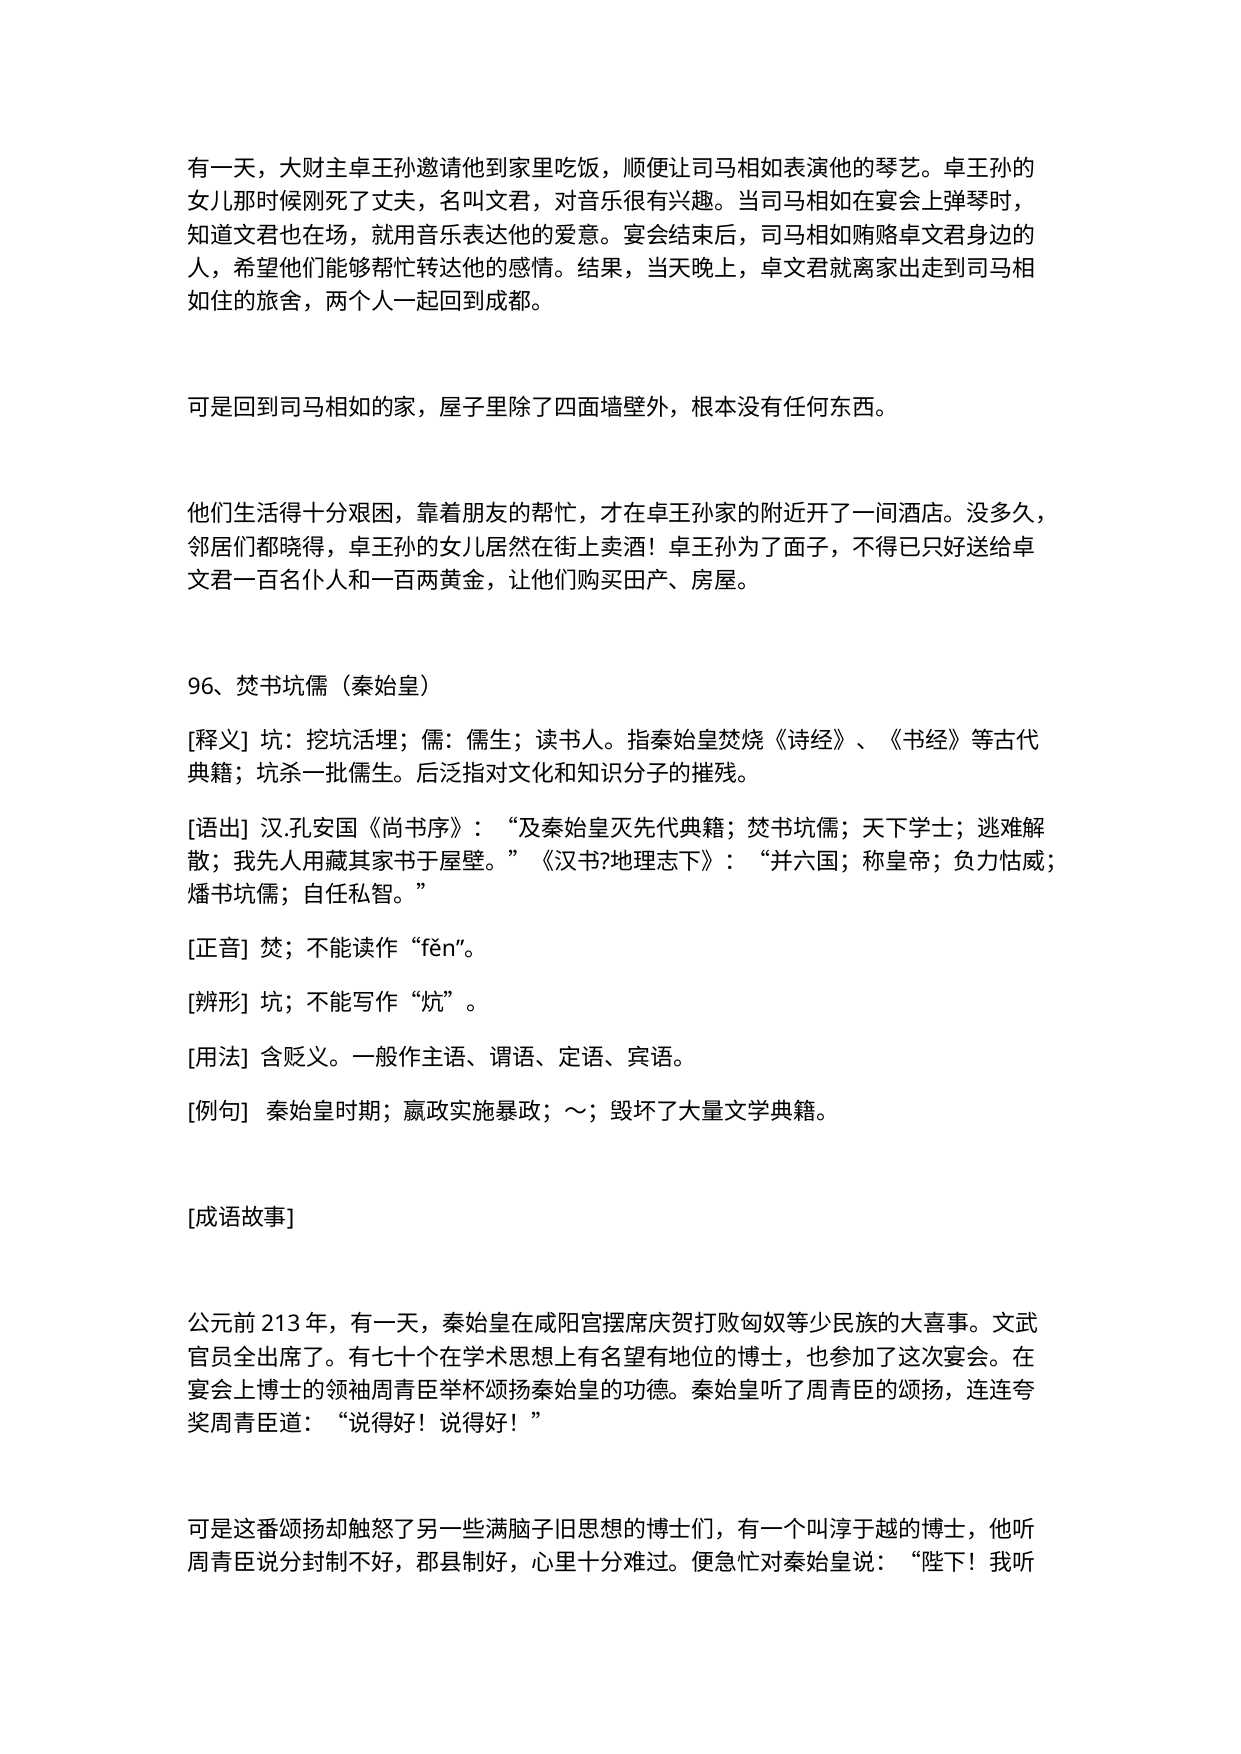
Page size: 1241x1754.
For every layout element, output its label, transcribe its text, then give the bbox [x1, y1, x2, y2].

text 96、焚书坑儒（秦始皇） [187, 668, 1053, 701]
text 有一天，大财主卓王孙邀请他到家里吃饭，顺便让司马相如表演他的琴艺。卓王孙的女儿那时候刚死了丈夫，名叫文君，对音乐很有兴趣。当司马相如在宴会上弹琴时，知道文君也在场，就用音乐表达他的爱意。宴会结束后，司马相如贿赂卓文君身边的人，希望他们能够帮忙转达他的感情。结果，当天晚上，卓文君就离家出走到司马相如住的旅舍，两个人一起回到成都。 [187, 150, 1053, 316]
text [成语故事] [187, 1199, 1053, 1232]
text 公元前213年，有一天，秦始皇在咸阳宫摆席庆贺打败匈奴等少民族的大喜事。文武官员全出席了。有七十个在学术思想上有名望有地位的博士，也参加了这次宴会。在宴会上博士的领袖周青臣举杯颂扬秦始皇的功德。秦始皇听了周青臣的颂扬，连连夸奖周青臣道：“说得好！说得好！” [187, 1305, 1053, 1438]
text [例句] 秦始皇时期；嬴政实施暴政；～；毁坏了大量文学典籍。 [187, 1093, 1053, 1126]
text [187, 1511, 1053, 1577]
text [释义] 坑：挖坑活埋；儒：儒生；读书人。指秦始皇焚烧《诗经》、《书经》等古代典籍；坑杀一批儒生。后泛指对文化和知识分子的摧残。 [187, 722, 1053, 788]
text [用法] 含贬义。一般作主语、谓语、定语、宾语。 [187, 1038, 1053, 1072]
text [正音] 焚；不能读作“fěn”。 [187, 930, 1053, 963]
text [语出] 汉.孔安国《尚书序》：“及秦始皇灭先代典籍；焚书坑儒；天下学士；逃难解散；我先人用藏其家书于屋壁。”《汉书?地理志下》：“并六国；称皇帝；负力怙威；燔书坑儒；自任私智。” [187, 809, 1053, 909]
text 他们生活得十分艰困，靠着朋友的帮忙，才在卓王孙家的附近开了一间酒店。没多久，邻居们都晓得，卓王孙的女儿居然在街上卖酒！卓王孙为了面子，不得已只好送给卓文君一百名仆人和一百两黄金，让他们购买田产、房屋。 [187, 495, 1053, 595]
text 可是回到司马相如的家，屋子里除了四面墙壁外，根本没有任何东西。 [187, 389, 1053, 422]
text [辨形] 坑；不能写作“炕”。 [187, 984, 1053, 1018]
